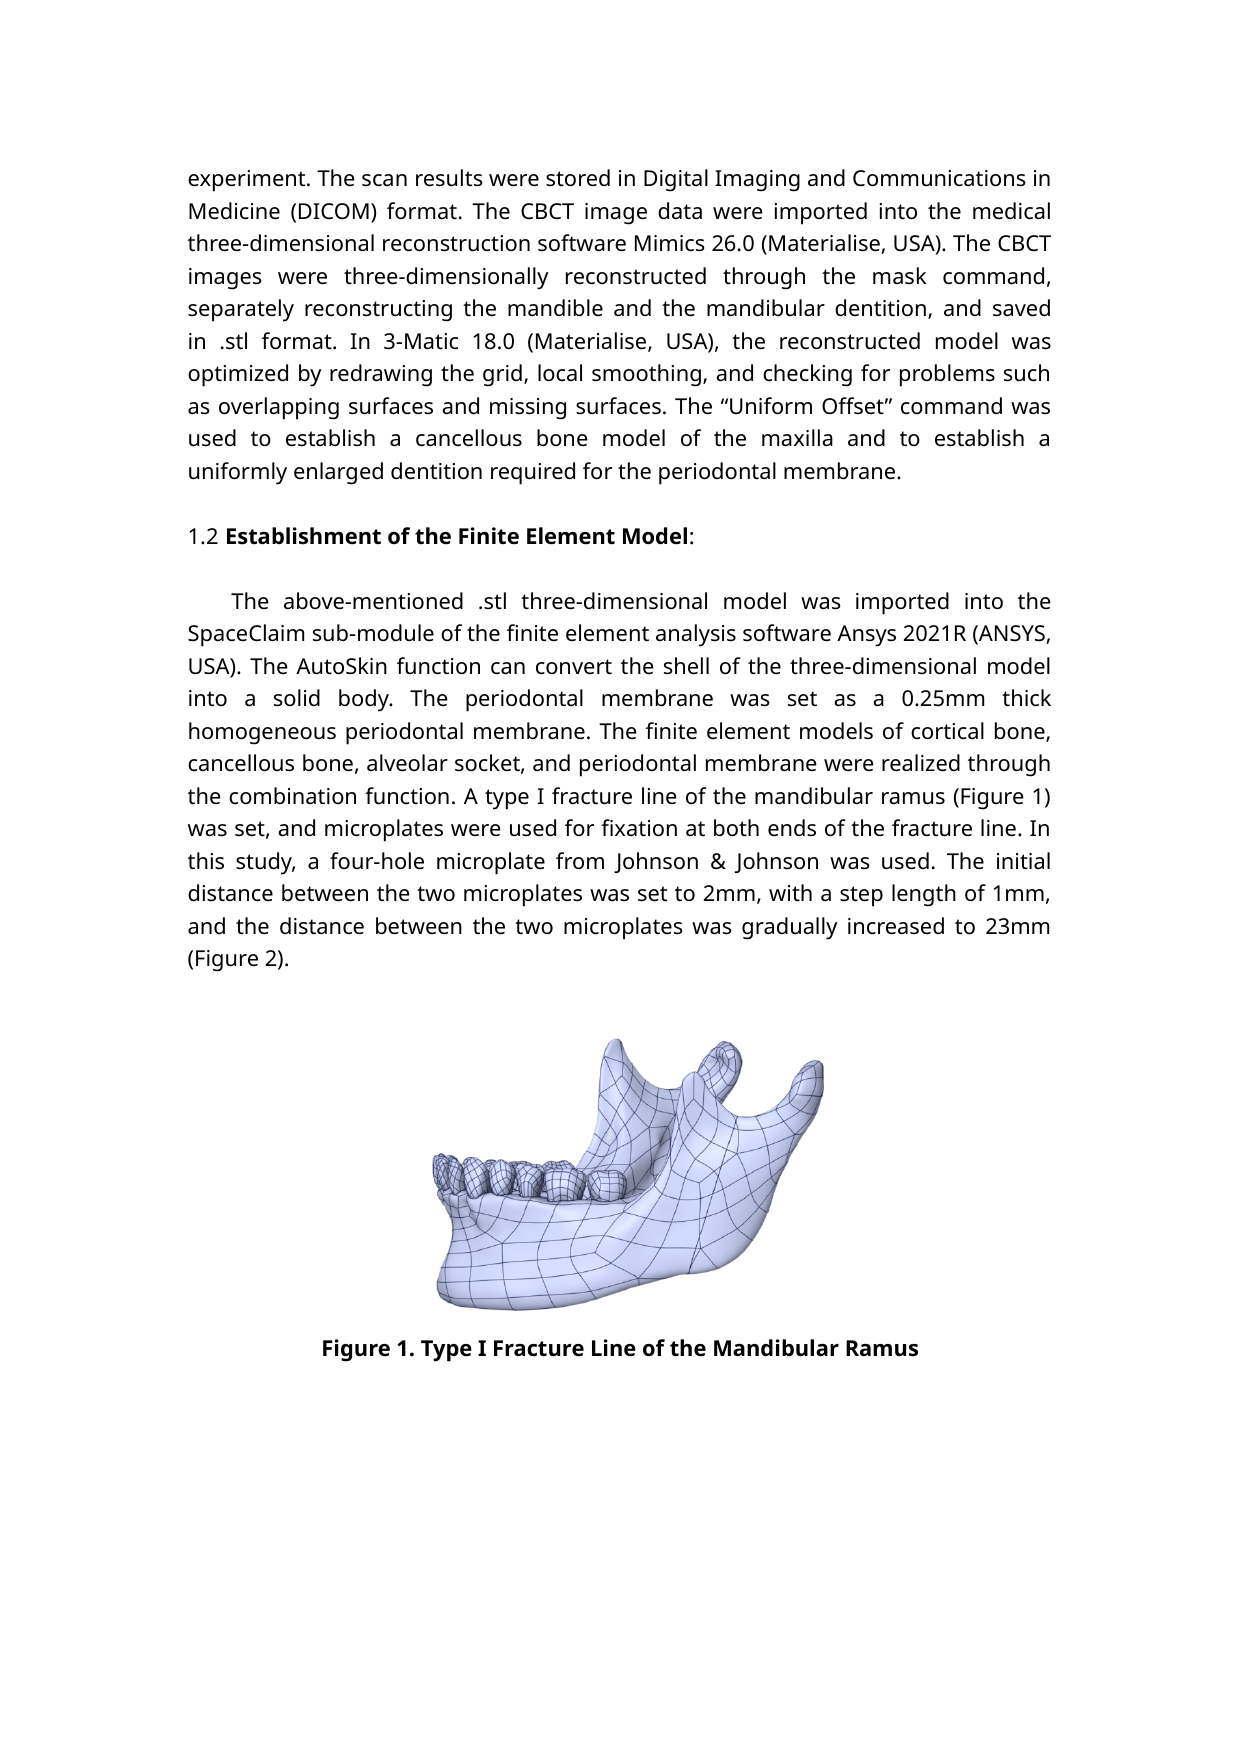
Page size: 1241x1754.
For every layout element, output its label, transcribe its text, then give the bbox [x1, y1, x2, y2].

text The above-mentioned .stl three-dimensional model was imported into the SpaceClaim sub-module of the finite element analysis software Ansys 2021R (ANSYS, USA). The AutoSkin function can convert the shell of the three-dimensional model into a solid body. The periodontal membrane was set as a 0.25mm thick homogeneous periodontal membrane. The finite element models of cortical bone, cancellous bone, alveolar socket, and periodontal membrane were realized through the combination function. A type I fracture line of the mandibular ramus (Figure 1) was set, and microplates were used for fixation at both ends of the fracture line. In this study, a four-hole microplate from Johnson & Johnson was used. The initial distance between the two microplates was set to 2mm, with a step length of 1mm, and the distance between the two microplates was gradually increased to 23mm (Figure 2). [187, 584, 1053, 974]
text Figure 1. Type I Fracture Line of the Mandibular Ramus [187, 1332, 1053, 1364]
picture [404, 1007, 836, 1314]
list Establishment of the Finite Element Model: [187, 519, 1053, 552]
